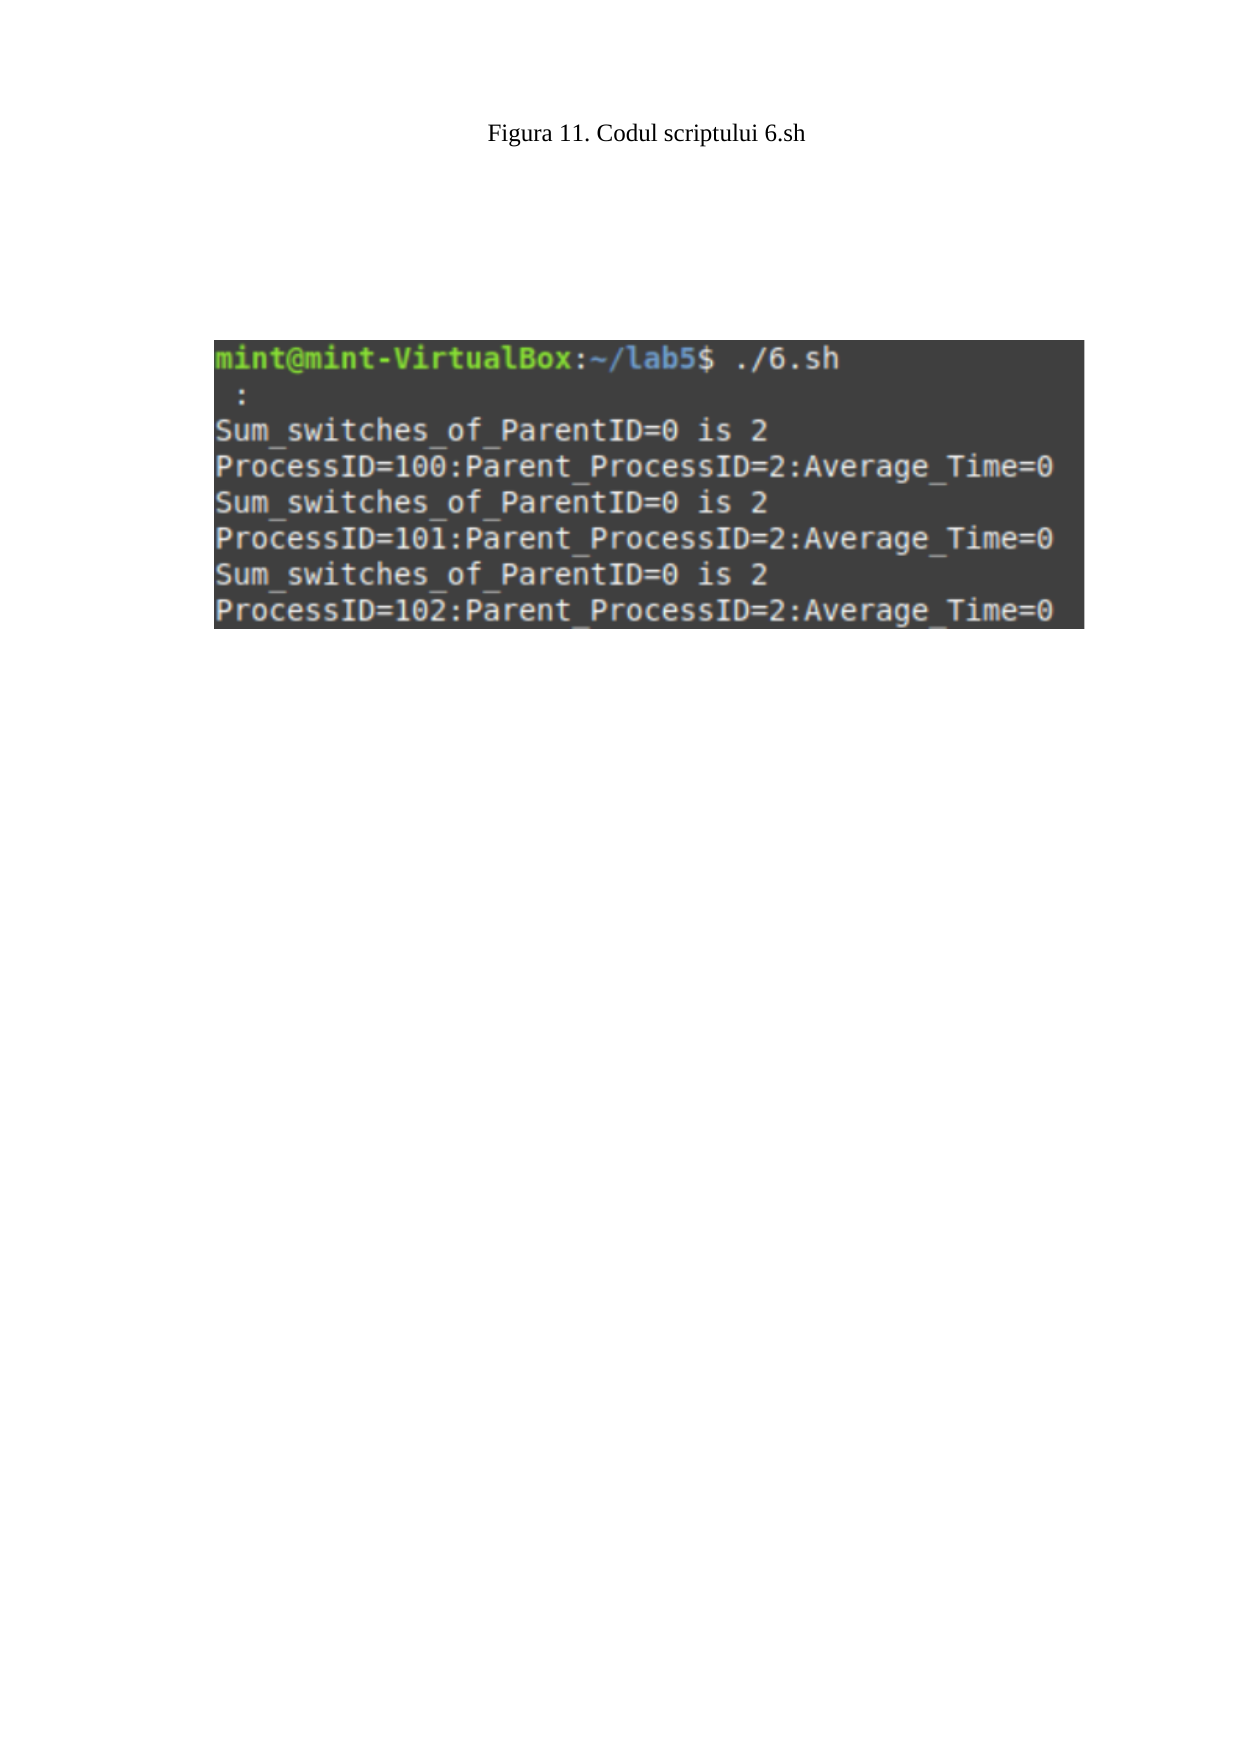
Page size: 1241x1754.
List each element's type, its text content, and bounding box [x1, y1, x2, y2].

text Figura 11. Codul scriptului 6.sh [413, 118, 1182, 147]
picture [212, 340, 1085, 628]
